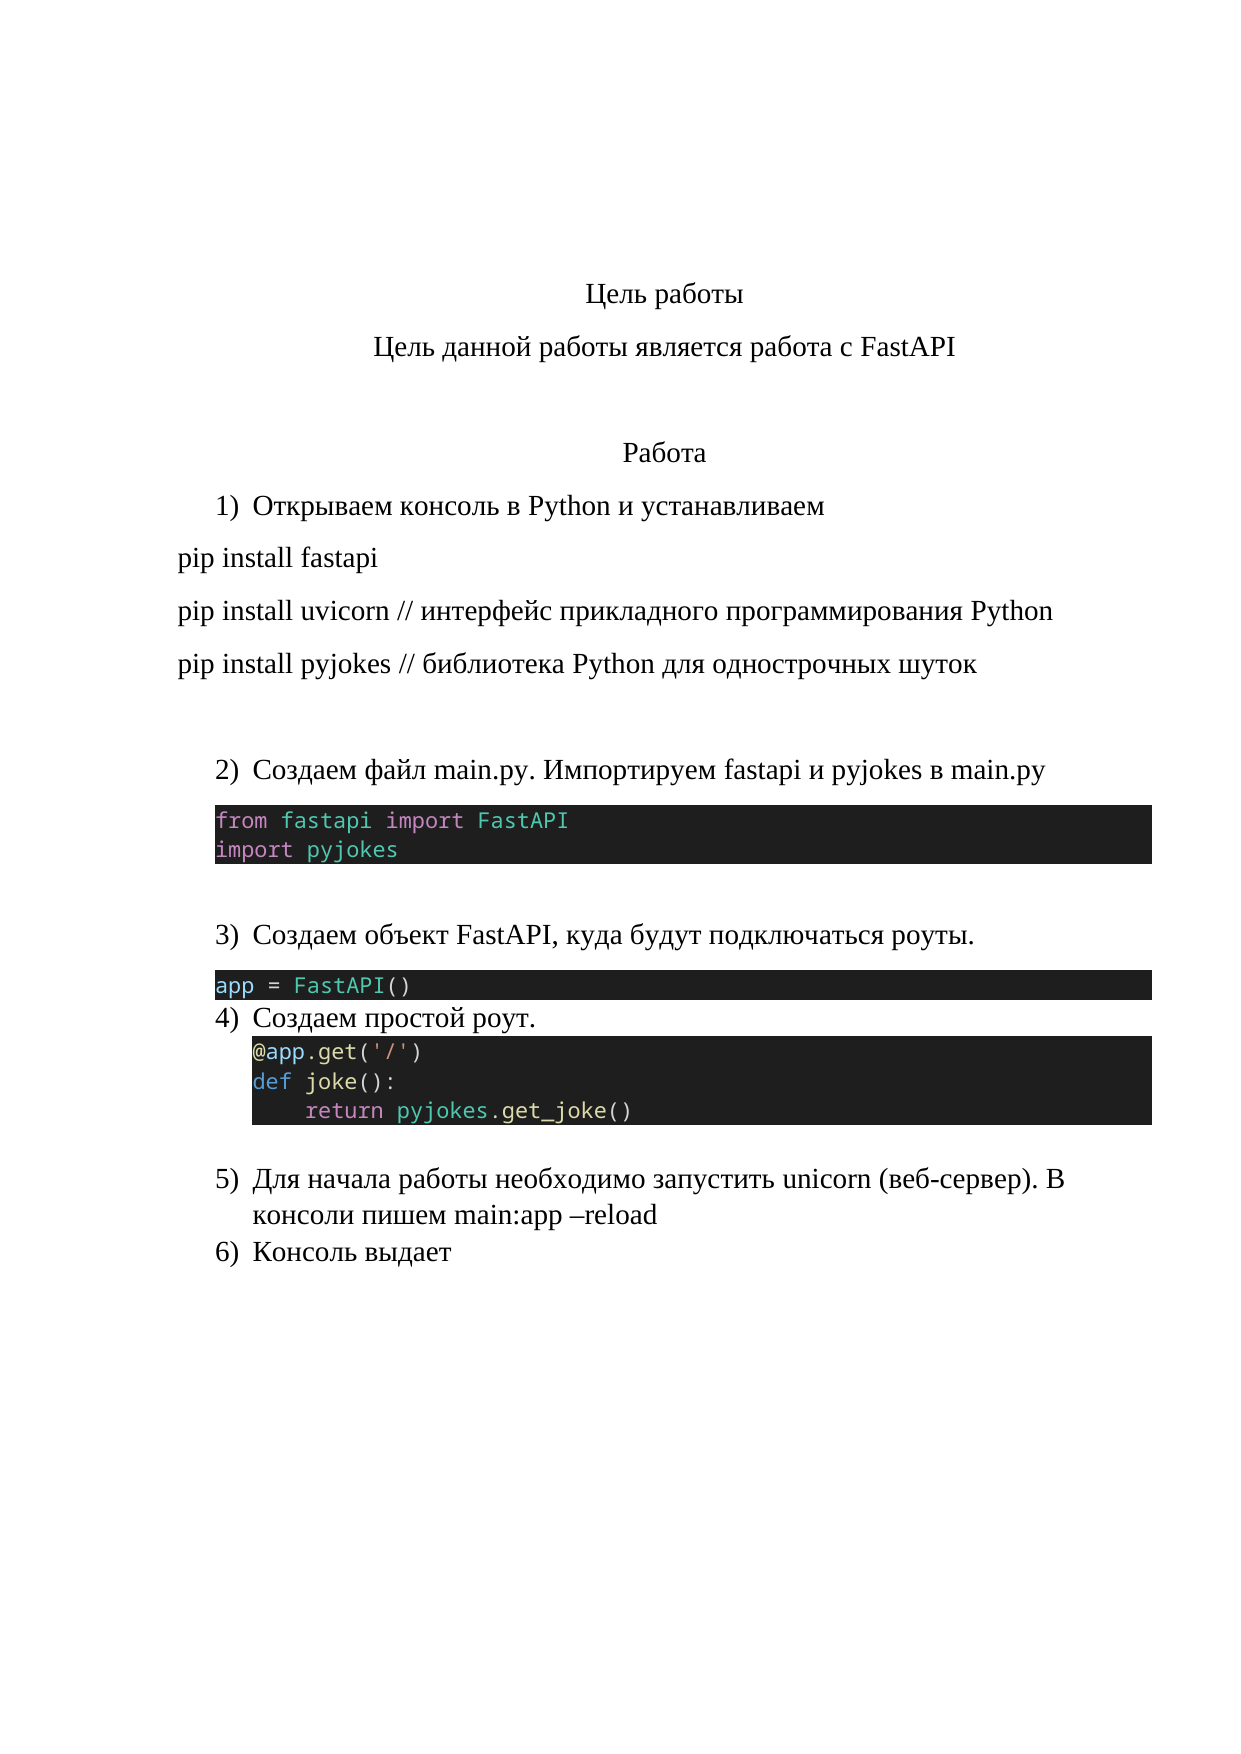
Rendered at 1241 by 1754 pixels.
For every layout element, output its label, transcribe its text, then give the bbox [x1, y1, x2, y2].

text Цель данной работы является работа с FastAPI [177, 329, 1152, 363]
text import pyjokes [215, 834, 1152, 864]
list Создаем простой роут. [215, 1000, 1152, 1033]
text Цель работы [177, 277, 1152, 310]
list Открываем консоль в Python и устанавливаем [215, 488, 1152, 521]
list Создаем объект FastAPI, куда будут подключаться роуты. [215, 917, 1152, 951]
text app = FastAPI() [215, 970, 1152, 1000]
text from fastapi import FastAPI [215, 805, 1152, 834]
list return pyjokes.get_joke() [252, 1095, 1152, 1125]
list Для начала работы необходимо запустить unicorn (веб-сервер). В консоли пишем main:app –reload [215, 1161, 1152, 1231]
text pip install pyjokes // библиотека Python для однострочных шуток [177, 646, 1152, 680]
list @app.get('/') [252, 1036, 1152, 1066]
text Работа [177, 435, 1152, 468]
text pip install uvicorn // интерфейс прикладного программирования Python [177, 593, 1152, 627]
list def joke(): [252, 1066, 1152, 1095]
list Создаем файл main.py. Импортируем fastapi и pyjokes в main.py [215, 752, 1152, 785]
list Консоль выдает [215, 1234, 1152, 1267]
text pip install fastapi [177, 541, 1152, 574]
